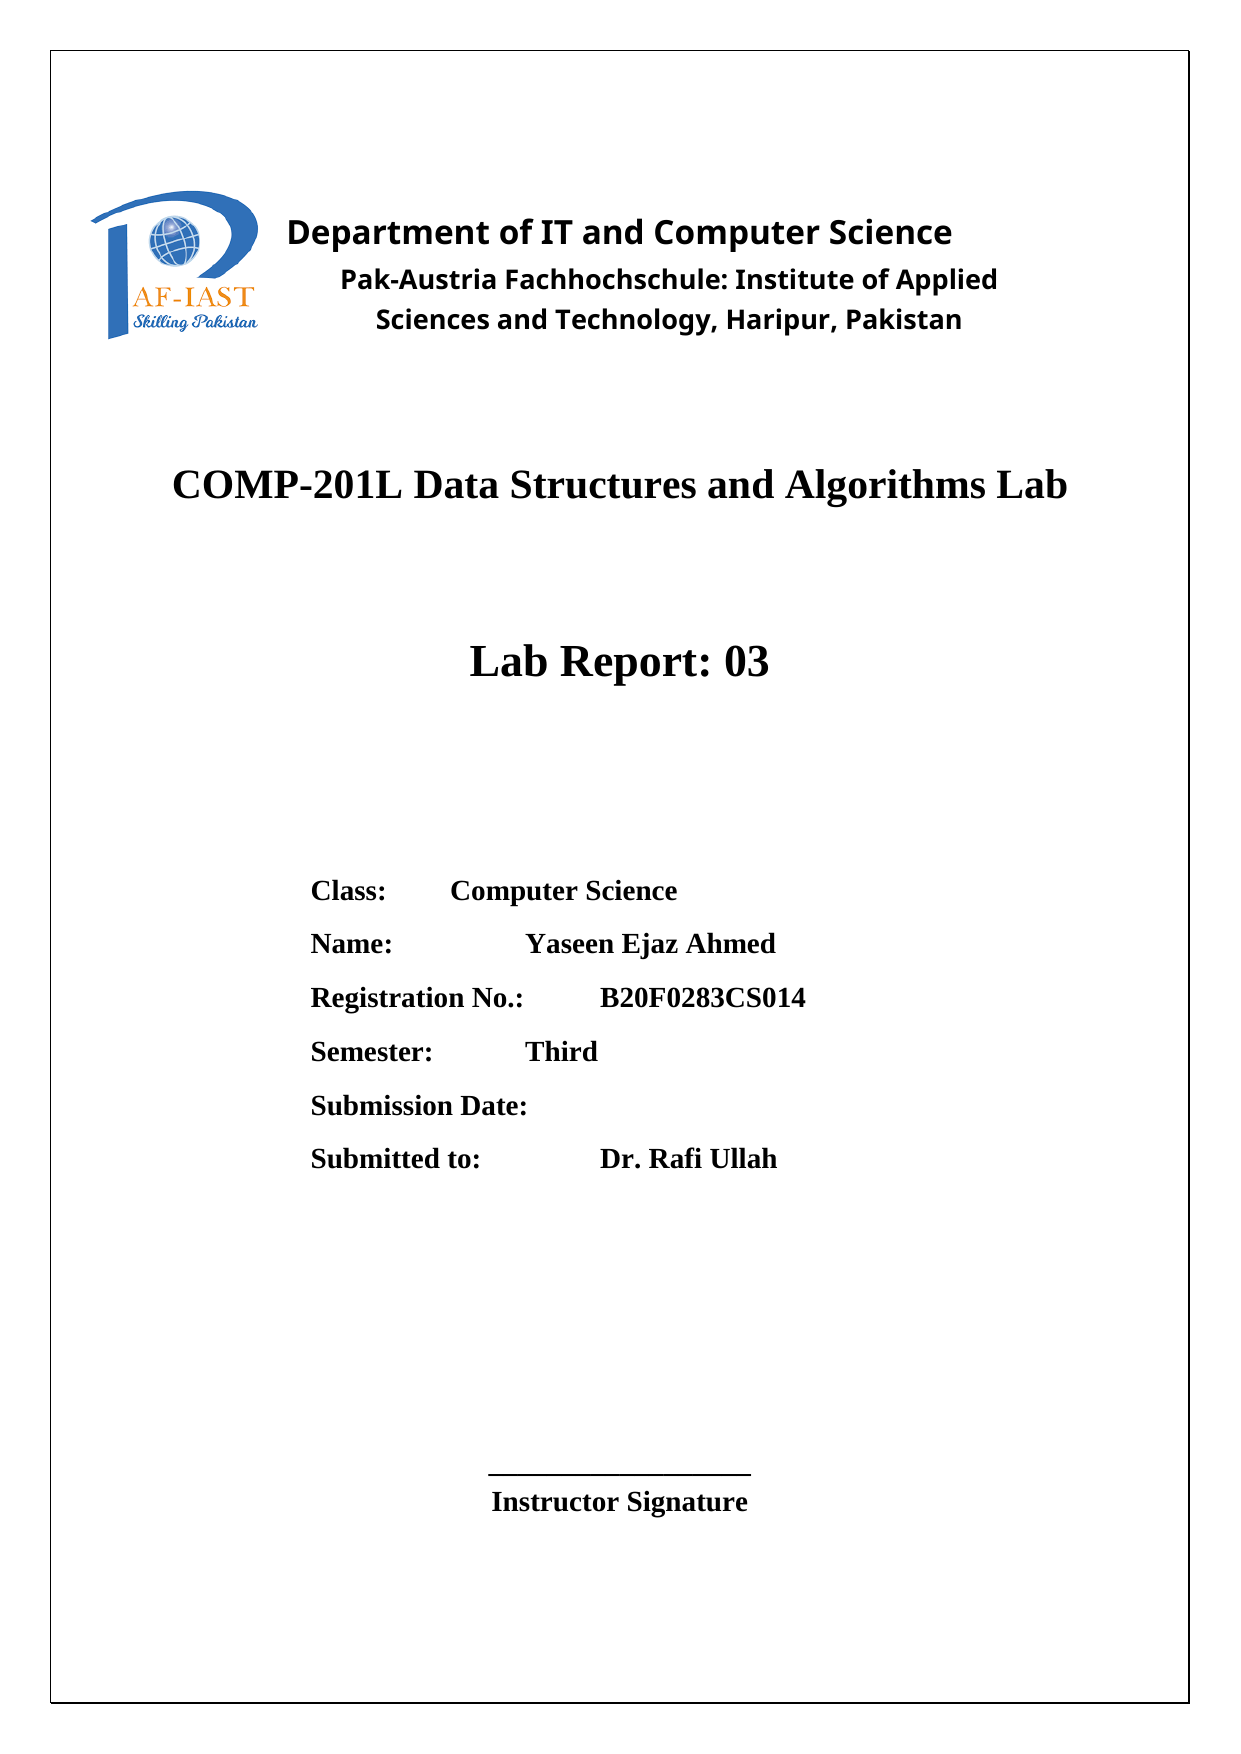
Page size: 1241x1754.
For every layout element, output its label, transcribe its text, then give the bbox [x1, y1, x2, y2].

text Submission Date: [310, 1088, 1089, 1121]
text Instructor Signature [150, 1484, 1089, 1518]
text Semester: Third [310, 1034, 1089, 1067]
picture [70, 161, 278, 369]
text Lab Report: 03 [150, 633, 1089, 686]
text Class: Computer Science [310, 873, 1089, 906]
text __________________ [150, 1445, 1089, 1479]
text Name: Yaseen Ejaz Ahmed [310, 926, 1089, 960]
text Submitted to: Dr. Rafi Ullah [310, 1141, 1089, 1175]
text Pak-Austria Fachhochschule: Institute of Applied Sciences and Technology, Haripur, Pakistan [300, 261, 1039, 337]
text COMP-201L Data Structures and Algorithms Lab [151, 459, 1089, 507]
text Registration No.: B20F0283CS014 [310, 980, 1089, 1014]
text Department of IT and Computer Science [278, 209, 1089, 254]
